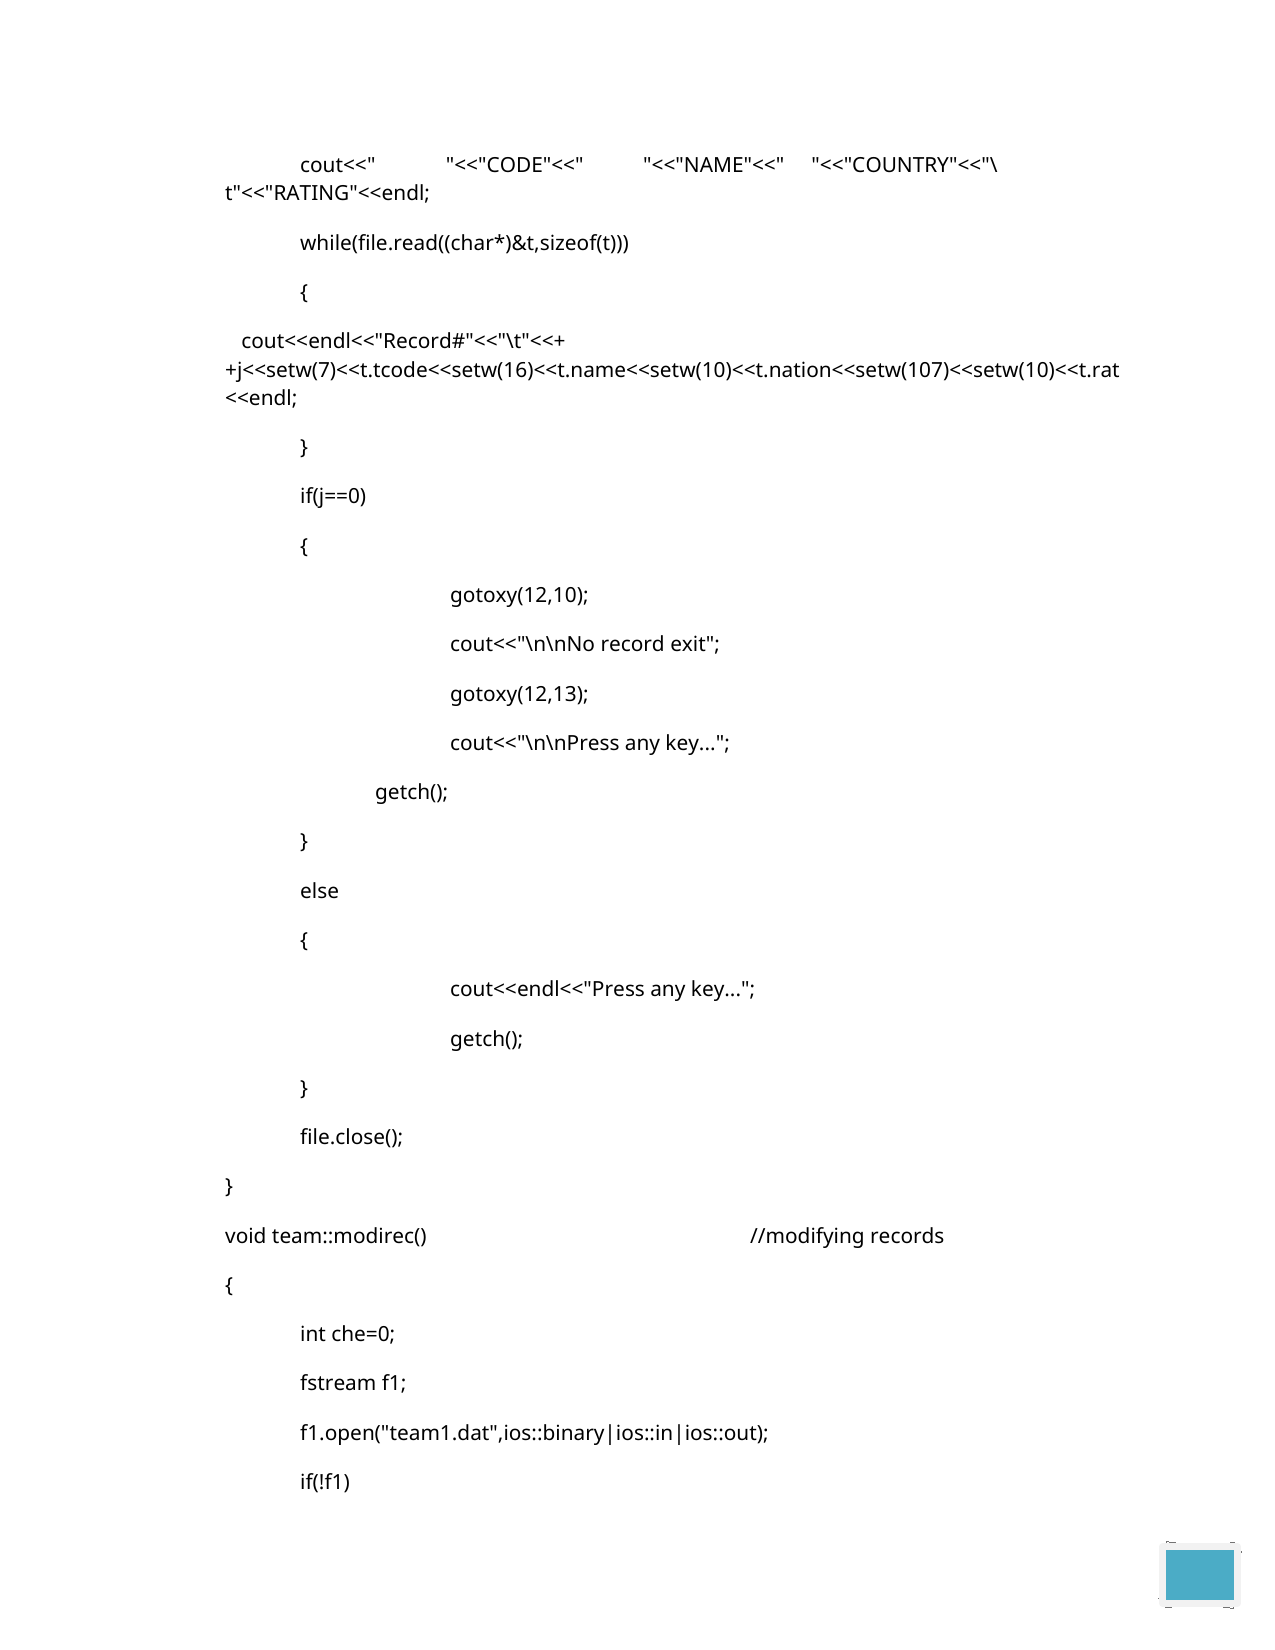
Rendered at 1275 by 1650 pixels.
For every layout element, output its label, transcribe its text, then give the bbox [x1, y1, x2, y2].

text getch(); [225, 1024, 1125, 1052]
text } [225, 1073, 1125, 1101]
text if(j==0) [225, 482, 1125, 510]
text while(file.read((char*)&t,sizeof(t))) [225, 228, 1125, 256]
text else [225, 876, 1125, 904]
text cout<<" "<<"CODE"<<" "<<"NAME"<<" "<<"COUNTRY"<<"\t"<<"RATING"<<endl; [225, 150, 1125, 207]
text { [225, 1270, 1125, 1298]
text } [225, 432, 1125, 461]
text fstream f1; [225, 1368, 1125, 1397]
text { [225, 277, 1125, 305]
text void team::modirec() //modifying records [225, 1221, 1125, 1249]
text f1.open("team1.dat",ios::binary|ios::in|ios::out); [225, 1418, 1125, 1446]
text cout<<"\n\nNo record exit"; [225, 629, 1125, 658]
text int che=0; [225, 1319, 1125, 1348]
text cout<<endl<<"Record#"<<"\t"<<++j<<setw(7)<<t.tcode<<setw(16)<<t.name<<setw(10)<<t.nation<<setw(107)<<setw(10)<<t.rat<<endl; [225, 326, 1125, 412]
text getch(); [225, 777, 1125, 806]
text gotoxy(12,10); [225, 580, 1125, 609]
text file.close(); [225, 1122, 1125, 1151]
text gotoxy(12,13); [225, 679, 1125, 707]
text if(!f1) [225, 1467, 1125, 1496]
text } [225, 827, 1125, 855]
text { [225, 925, 1125, 953]
text { [225, 531, 1125, 559]
text cout<<"\n\nPress any key..."; [225, 728, 1125, 756]
text } [225, 1171, 1125, 1200]
text cout<<endl<<"Press any key..."; [225, 974, 1125, 1003]
